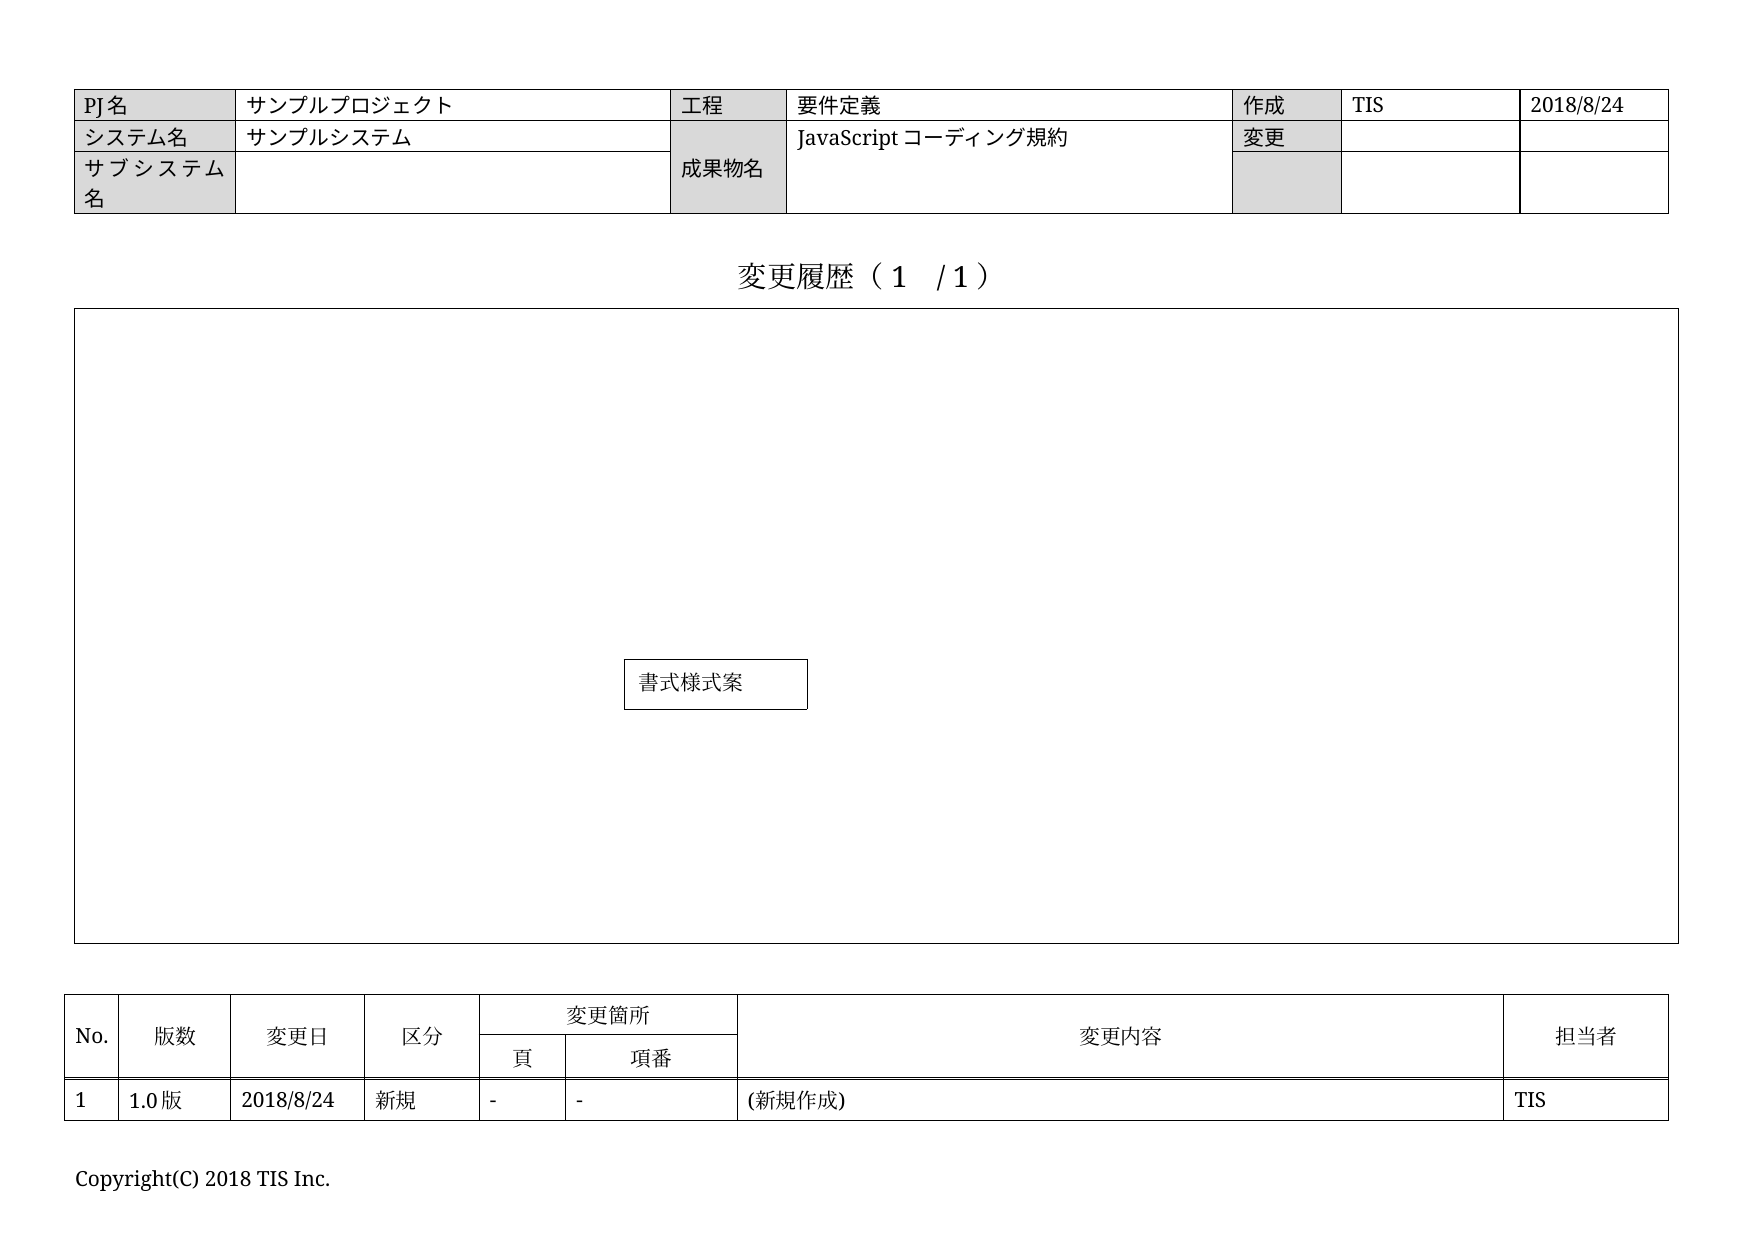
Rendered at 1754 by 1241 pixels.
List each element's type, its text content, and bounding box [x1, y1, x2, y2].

table_header 担当者 [1504, 995, 1668, 1077]
table_cell - [480, 1080, 565, 1119]
table_cell 1 [65, 1080, 118, 1119]
table_header No. [65, 995, 118, 1077]
table_header 変更内容 [738, 995, 1503, 1077]
table_cell 2018/8/24 [231, 1080, 364, 1119]
table_header 区分 [365, 995, 479, 1077]
table_header 変更日 [231, 995, 364, 1077]
table_cell 1.0版 [119, 1080, 230, 1119]
table_header 版数 [119, 995, 230, 1077]
table_cell TIS [1504, 1080, 1668, 1119]
table_cell - [566, 1080, 737, 1119]
table_cell (新規作成) [738, 1080, 1503, 1119]
table_cell 頁 [480, 1035, 565, 1077]
table_header 変更箇所 [480, 995, 737, 1034]
table_cell 新規 [365, 1080, 479, 1119]
table_cell 項番 [566, 1035, 737, 1077]
